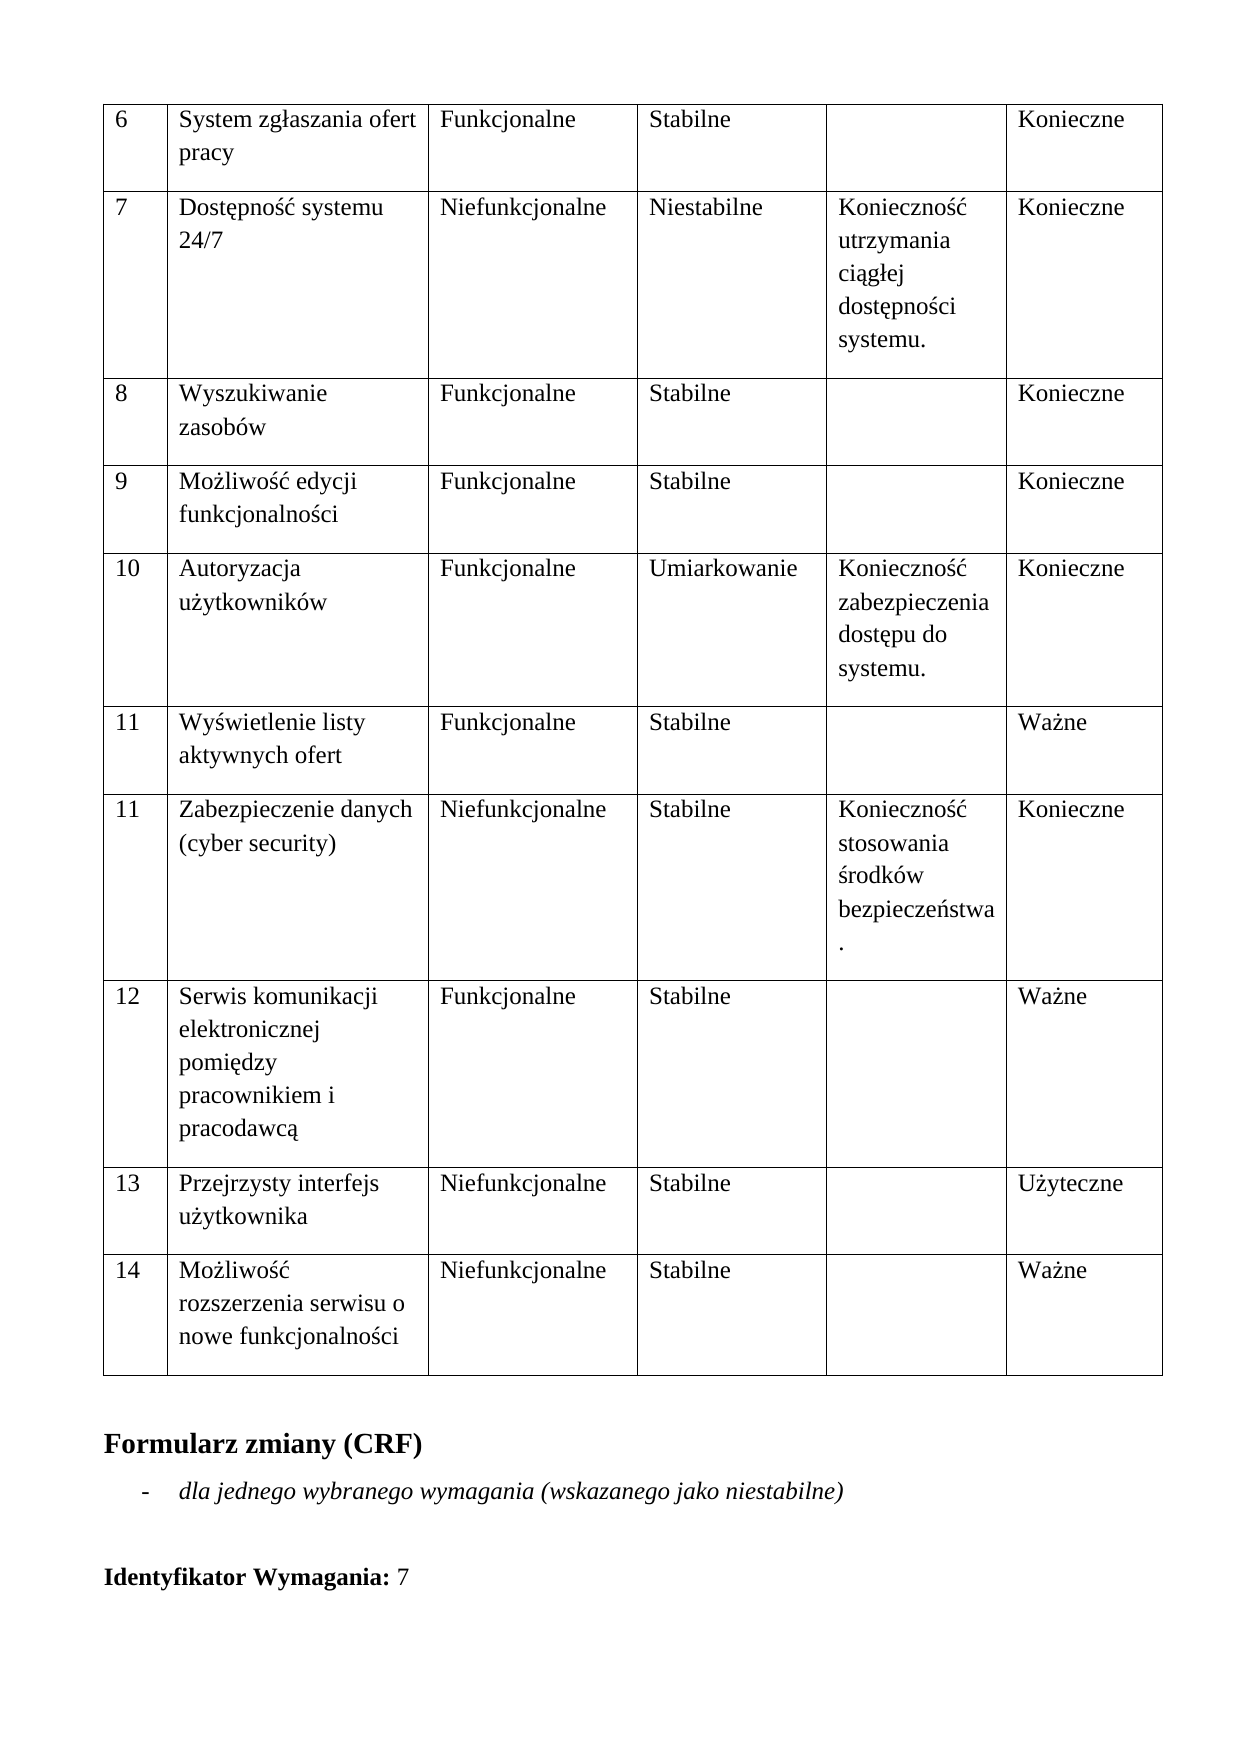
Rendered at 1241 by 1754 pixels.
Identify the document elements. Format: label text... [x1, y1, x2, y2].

table_cell [827, 379, 1006, 465]
table_cell Stabilne [638, 1255, 826, 1375]
table_cell Funkcjonalne [429, 379, 637, 465]
table_cell Stabilne [638, 379, 826, 465]
table_cell 7 [104, 192, 167, 377]
table_cell Wyświetlenie listy aktywnych ofert [168, 707, 428, 793]
table_cell [827, 105, 1006, 191]
table_cell [827, 707, 1006, 793]
table_cell Stabilne [638, 1168, 826, 1254]
table_cell Konieczność zabezpieczenia dostępu do systemu. [827, 554, 1006, 706]
table_cell [827, 981, 1006, 1167]
table_cell Stabilne [638, 466, 826, 552]
table_cell Ważne [1007, 707, 1162, 793]
table_cell Użyteczne [1007, 1168, 1162, 1254]
table_cell Niefunkcjonalne [429, 795, 637, 980]
table_cell Serwis komunikacji elektronicznej pomiędzy pracownikiem i pracodawcą [168, 981, 428, 1167]
table_cell Funkcjonalne [429, 466, 637, 552]
table_cell 12 [104, 981, 167, 1167]
table_cell Zabezpieczenie danych (cyber security) [168, 795, 428, 980]
table_cell Niefunkcjonalne [429, 192, 637, 377]
table_cell Stabilne [638, 981, 826, 1167]
table_cell Konieczne [1007, 795, 1162, 980]
table_cell [827, 1255, 1006, 1375]
list dla jednego wybranego wymagania (wskazanego jako niestabilne) [141, 1476, 1122, 1505]
table_cell 11 [104, 707, 167, 793]
table_cell 14 [104, 1255, 167, 1375]
table_cell Stabilne [638, 105, 826, 191]
table_cell Umiarkowanie [638, 554, 826, 706]
table_cell Niestabilne [638, 192, 826, 377]
text Identyfikator Wymagania: 7 [103, 1562, 1122, 1591]
table_cell Konieczne [1007, 466, 1162, 552]
table_cell Ważne [1007, 981, 1162, 1167]
table_cell Konieczne [1007, 105, 1162, 191]
table_cell Konieczność stosowania środków bezpieczeństwa. [827, 795, 1006, 980]
table_cell [827, 1168, 1006, 1254]
table_cell 6 [104, 105, 167, 191]
table_cell Funkcjonalne [429, 707, 637, 793]
table_cell Przejrzysty interfejs użytkownika [168, 1168, 428, 1254]
table_cell Funkcjonalne [429, 981, 637, 1167]
table_cell 9 [104, 466, 167, 552]
table_cell Możliwość rozszerzenia serwisu o nowe funkcjonalności [168, 1255, 428, 1375]
table_cell Konieczność utrzymania ciągłej dostępności systemu. [827, 192, 1006, 377]
table_cell Autoryzacja użytkowników [168, 554, 428, 706]
table_cell Możliwość edycji funkcjonalności [168, 466, 428, 552]
table_cell Funkcjonalne [429, 105, 637, 191]
table_cell System zgłaszania ofert pracy [168, 105, 428, 191]
table_cell Funkcjonalne [429, 554, 637, 706]
table_cell Konieczne [1007, 379, 1162, 465]
table_cell Dostępność systemu 24/7 [168, 192, 428, 377]
table_cell Stabilne [638, 795, 826, 980]
table_cell 8 [104, 379, 167, 465]
table_cell Wyszukiwanie zasobów [168, 379, 428, 465]
table_cell Stabilne [638, 707, 826, 793]
table_cell Niefunkcjonalne [429, 1255, 637, 1375]
table_cell 11 [104, 795, 167, 980]
table_cell Niefunkcjonalne [429, 1168, 637, 1254]
table_cell 13 [104, 1168, 167, 1254]
table_cell Konieczne [1007, 554, 1162, 706]
table_cell 10 [104, 554, 167, 706]
table_cell Ważne [1007, 1255, 1162, 1375]
table_cell [827, 466, 1006, 552]
subtitle Formularz zmiany (CRF) [103, 1426, 1122, 1459]
table_cell Konieczne [1007, 192, 1162, 377]
